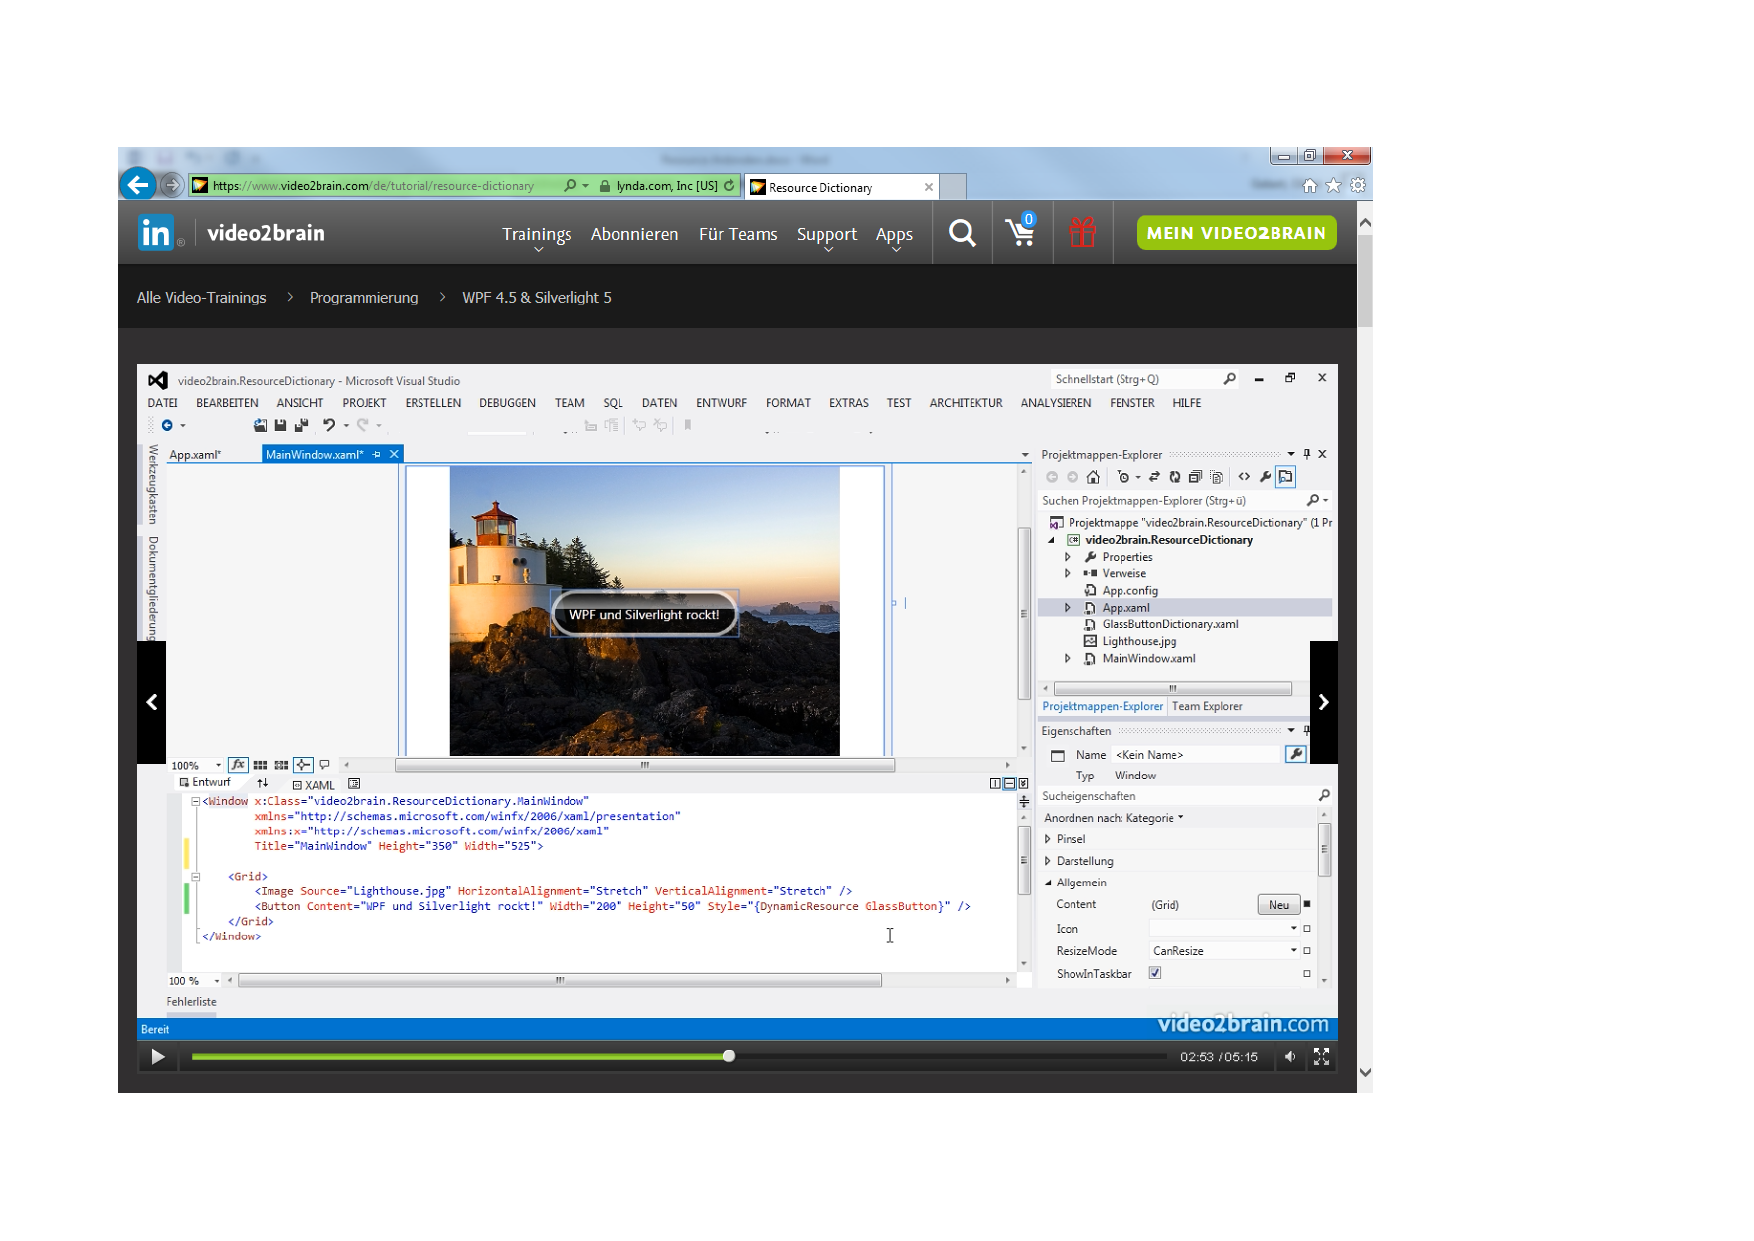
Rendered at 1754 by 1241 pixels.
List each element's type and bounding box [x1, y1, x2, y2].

picture [118, 147, 1373, 1093]
